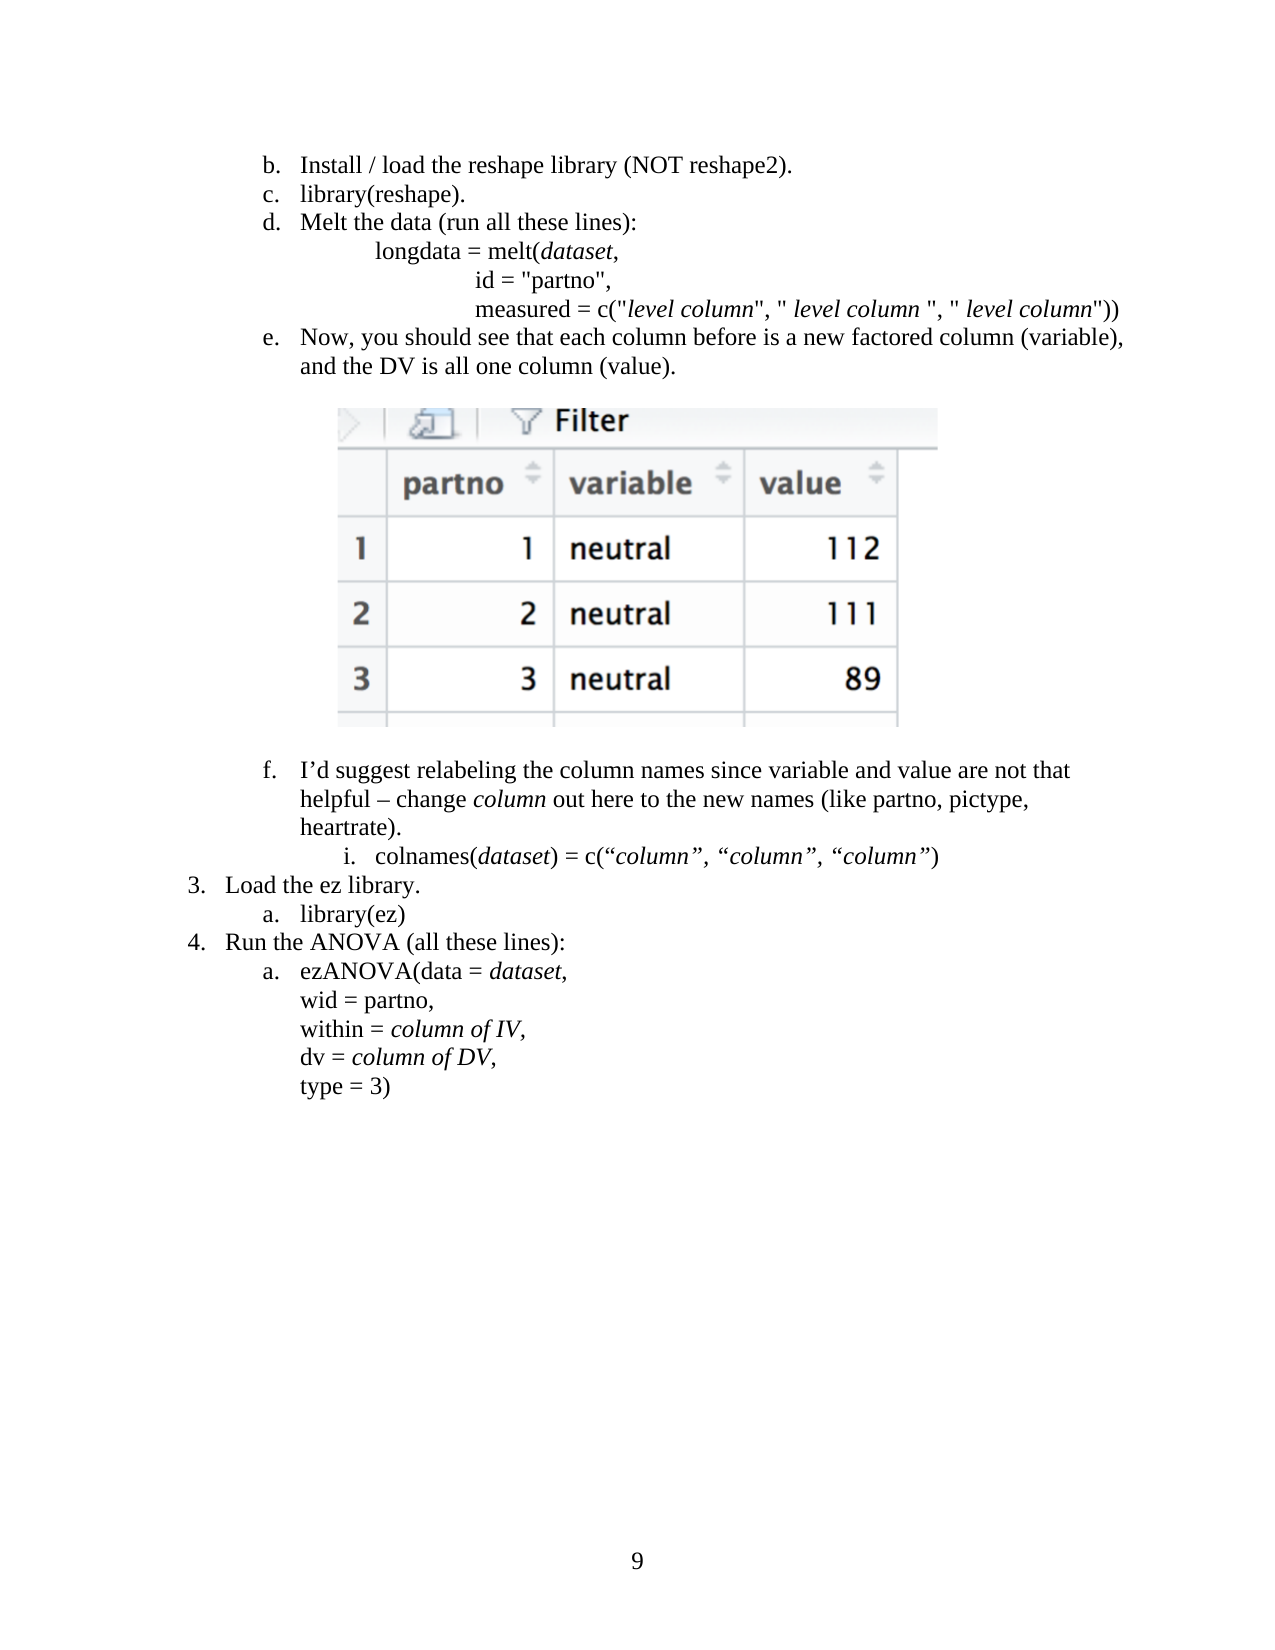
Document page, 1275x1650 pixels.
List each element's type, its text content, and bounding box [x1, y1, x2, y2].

list library(ez) [262, 899, 1125, 927]
list dv = column of DV, [300, 1042, 1125, 1071]
list library(reshape). [262, 179, 1125, 207]
list wid = partno, [300, 985, 1125, 1014]
list Load the ez library. [187, 870, 1125, 899]
list longdata = melt(dataset, [375, 236, 1125, 265]
list measured = c("level column", " level column ", " level column")) [375, 294, 1125, 322]
list ezANOVA(data = dataset, [262, 956, 1125, 985]
list Run the ANOVA (all these lines): [187, 927, 1125, 956]
list I’d suggest relabeling the column names since variable and value are not that helpful – change column out here to the new names (like partno, pictype, heartrate). [262, 755, 1125, 841]
list id = "partno", [375, 265, 1125, 294]
picture [337, 408, 938, 727]
list Now, you should see that each column before is a new factored column (variable), and the DV is all one column (value). [262, 322, 1125, 380]
list within = column of IV, [300, 1014, 1125, 1042]
list type = 3) [300, 1071, 1125, 1100]
list Melt the data (run all these lines): [262, 207, 1125, 236]
list colnames(dataset) = c(“column”, “column”, “column”) [356, 841, 1125, 870]
list Install / load the reshape library (NOT reshape2). [262, 150, 1125, 179]
